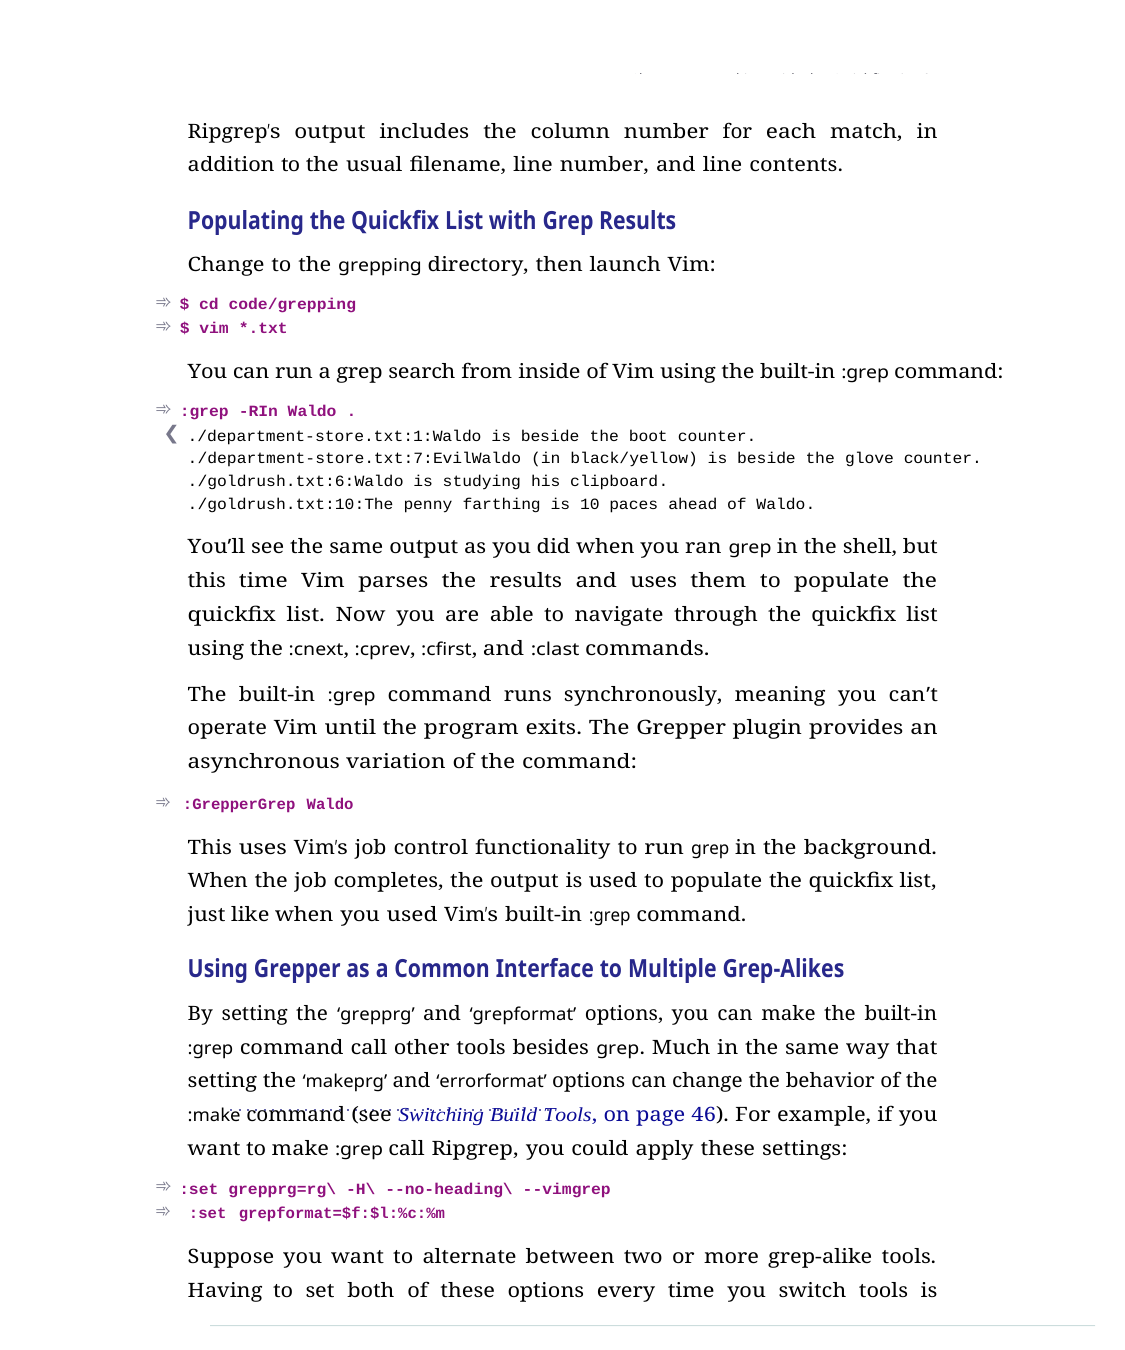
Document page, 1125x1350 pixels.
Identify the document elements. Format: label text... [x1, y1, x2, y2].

text Ripgrep’s output includes the column number for each match, in addition to the usual filename, line number, and line contents. [187, 117, 938, 178]
text Change to the grepping directory, then launch Vim: [187, 251, 1006, 277]
text You’ll see the same output as you did when you ran grep in the shell, but this time Vim parses the results and uses them to populate the quickfix list. Now you are able to navigate through the quickfix list using the :cnext, :cprev, :cfirst, and :clast commands. [187, 532, 938, 661]
text ❮ ./department-store.txt:1:Waldo is beside the boot counter. [163, 422, 1006, 446]
subtitle Using Grepper as a Common Interface to Multiple Grep-Alikes [187, 951, 1006, 985]
text By setting the ‘grepprg’ and ‘grepformat’ options, you can make the built-in :grep command call other tools besides grep. Much in the same way that setting the ‘makeprg’ and ‘errorformat’ options can change the behavior of the :make command (see Switching Build Tools, on page 46). For example, if you want to make :grep call Ripgrep, you could apply these settings: [187, 999, 938, 1161]
text ➾ $ cd code/grepping [155, 290, 1006, 314]
text ➾ :set grepformat=$f:$l:%c:%m [155, 1199, 1006, 1223]
text This uses Vim’s job control functionality to run grep in the background. When the job completes, the output is used to populate the quickfix list, just like when you used Vim’s built-in :grep command. [187, 833, 938, 927]
text ➾ $ vim *.txt [155, 314, 1006, 339]
text ./goldrush.txt:6:Waldo is studying his clipboard. [187, 473, 1006, 491]
text ./department-store.txt:7:EvilWaldo (in black/yellow) is beside the glove counter. [187, 451, 1006, 468]
text ./goldrush.txt:10:The penny farthing is 10 paces ahead of Waldo. [187, 496, 1006, 514]
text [187, 1242, 938, 1303]
text The built-in :grep command runs synchronously, meaning you can’t operate Vim until the program exits. The Grepper plugin provides an asynchronous variation of the command: [187, 680, 938, 774]
text ➾ :set grepprg=rg\ -H\ --no-heading\ --vimgrep [155, 1175, 1006, 1199]
text You can run a grep search from inside of Vim using the built-in :grep command: [187, 358, 1006, 385]
text ➾ :grep -RIn Waldo . [155, 397, 1006, 422]
subtitle Populating the Quickfix List with Grep Results [187, 202, 1006, 236]
text ➾ :GrepperGrep Waldo [155, 788, 1006, 815]
